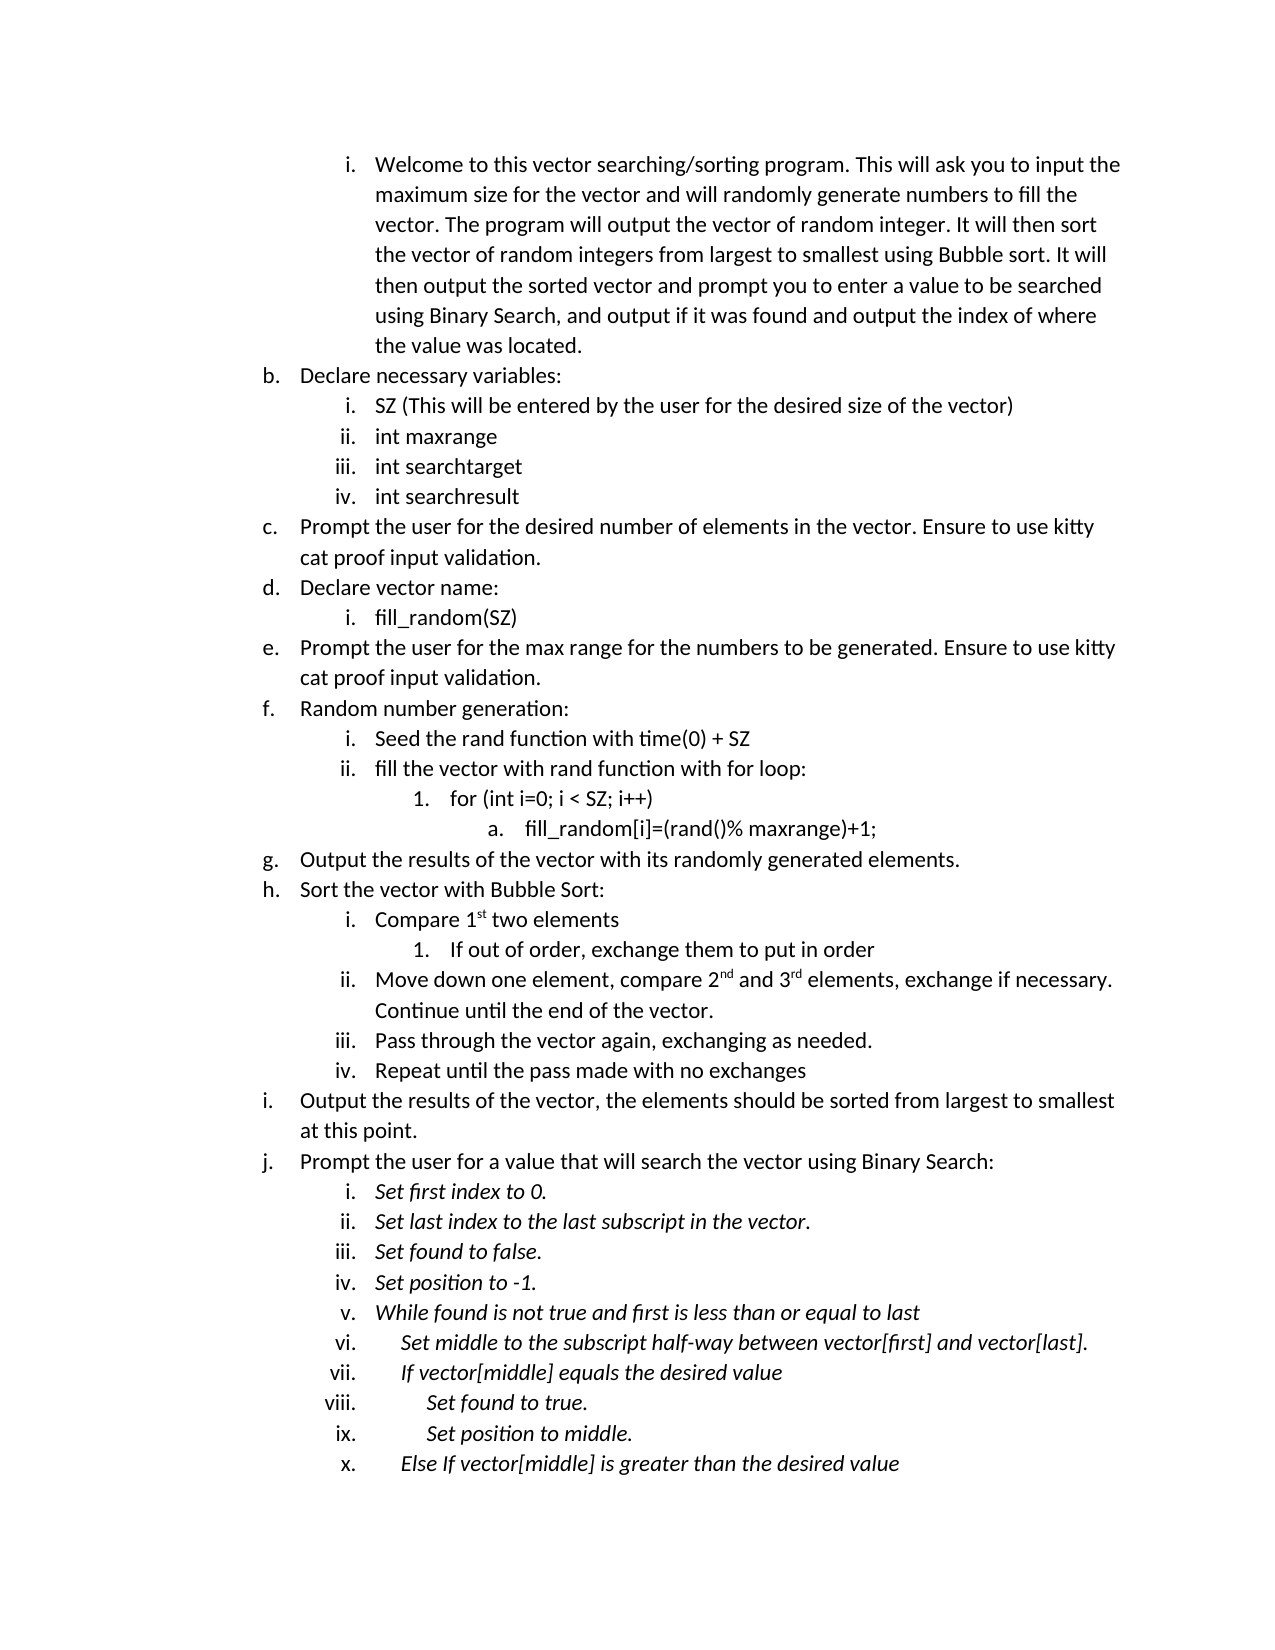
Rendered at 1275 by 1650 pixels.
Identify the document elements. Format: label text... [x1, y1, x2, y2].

list Random number generation: [262, 694, 1125, 722]
list Set found to true. [356, 1388, 1125, 1417]
list fill_random(SZ) [356, 603, 1125, 631]
list Declare necessary variables: [262, 361, 1125, 389]
list Set position to middle. [356, 1419, 1125, 1447]
list Set found to false. [356, 1237, 1125, 1266]
list Set middle to the subscript half-way between vector[first] and vector[last]. [356, 1328, 1125, 1356]
list int searchresult [356, 482, 1125, 510]
list Set last index to the last subscript in the vector. [356, 1207, 1125, 1235]
list int maxrange [356, 422, 1125, 450]
list fill_random[i]=(rand()% maxrange)+1; [487, 814, 1125, 843]
list Seed the rand function with time(0) + SZ [356, 724, 1125, 752]
list Compare 1st two elements [356, 905, 1125, 933]
list If vector[middle] equals the desired value [356, 1358, 1125, 1386]
list Move down one element, compare 2nd and 3rd elements, exchange if necessary. Continue until the end of the vector. [356, 966, 1125, 1024]
list Declare vector name: [262, 573, 1125, 601]
list SZ (This will be entered by the user for the desired size of the vector) [356, 392, 1125, 420]
list Prompt the user for the desired number of elements in the vector. Ensure to use kitty cat proof input validation. [262, 512, 1125, 571]
list Sort the vector with Bubble Sort: [262, 875, 1125, 903]
list Output the results of the vector with its randomly generated elements. [262, 845, 1125, 873]
list for (int i=0; i < SZ; i++) [412, 784, 1125, 812]
list int searchtarget [356, 452, 1125, 480]
list Welcome to this vector searching/sorting program. This will ask you to input the maximum size for the vector and will randomly generate numbers to fill the vector. The program will output the vector of random integer. It will then sort the vector of random integers from largest to smallest using Bubble sort. It will then output the sorted vector and prompt you to enter a value to be searched using Binary Search, and output if it was found and output the index of where the value was located. [356, 150, 1125, 359]
list Prompt the user for a value that will search the vector using Binary Search: [262, 1147, 1125, 1175]
list Set first index to 0. [356, 1177, 1125, 1205]
list While found is not true and first is less than or equal to last [356, 1298, 1125, 1326]
list Output the results of the vector, the elements should be sorted from largest to smallest at this point. [262, 1086, 1125, 1145]
list Pass through the vector again, exchanging as needed. [356, 1026, 1125, 1054]
list Set position to -1. [356, 1268, 1125, 1296]
list Repeat until the pass made with no exchanges [356, 1056, 1125, 1084]
list If out of order, exchange them to put in order [412, 935, 1125, 963]
list Else If vector[middle] is greater than the desired value [356, 1449, 1125, 1477]
list fill the vector with rand function with for loop: [356, 754, 1125, 782]
list Prompt the user for the max range for the numbers to be generated. Ensure to use kitty cat proof input validation. [262, 633, 1125, 692]
